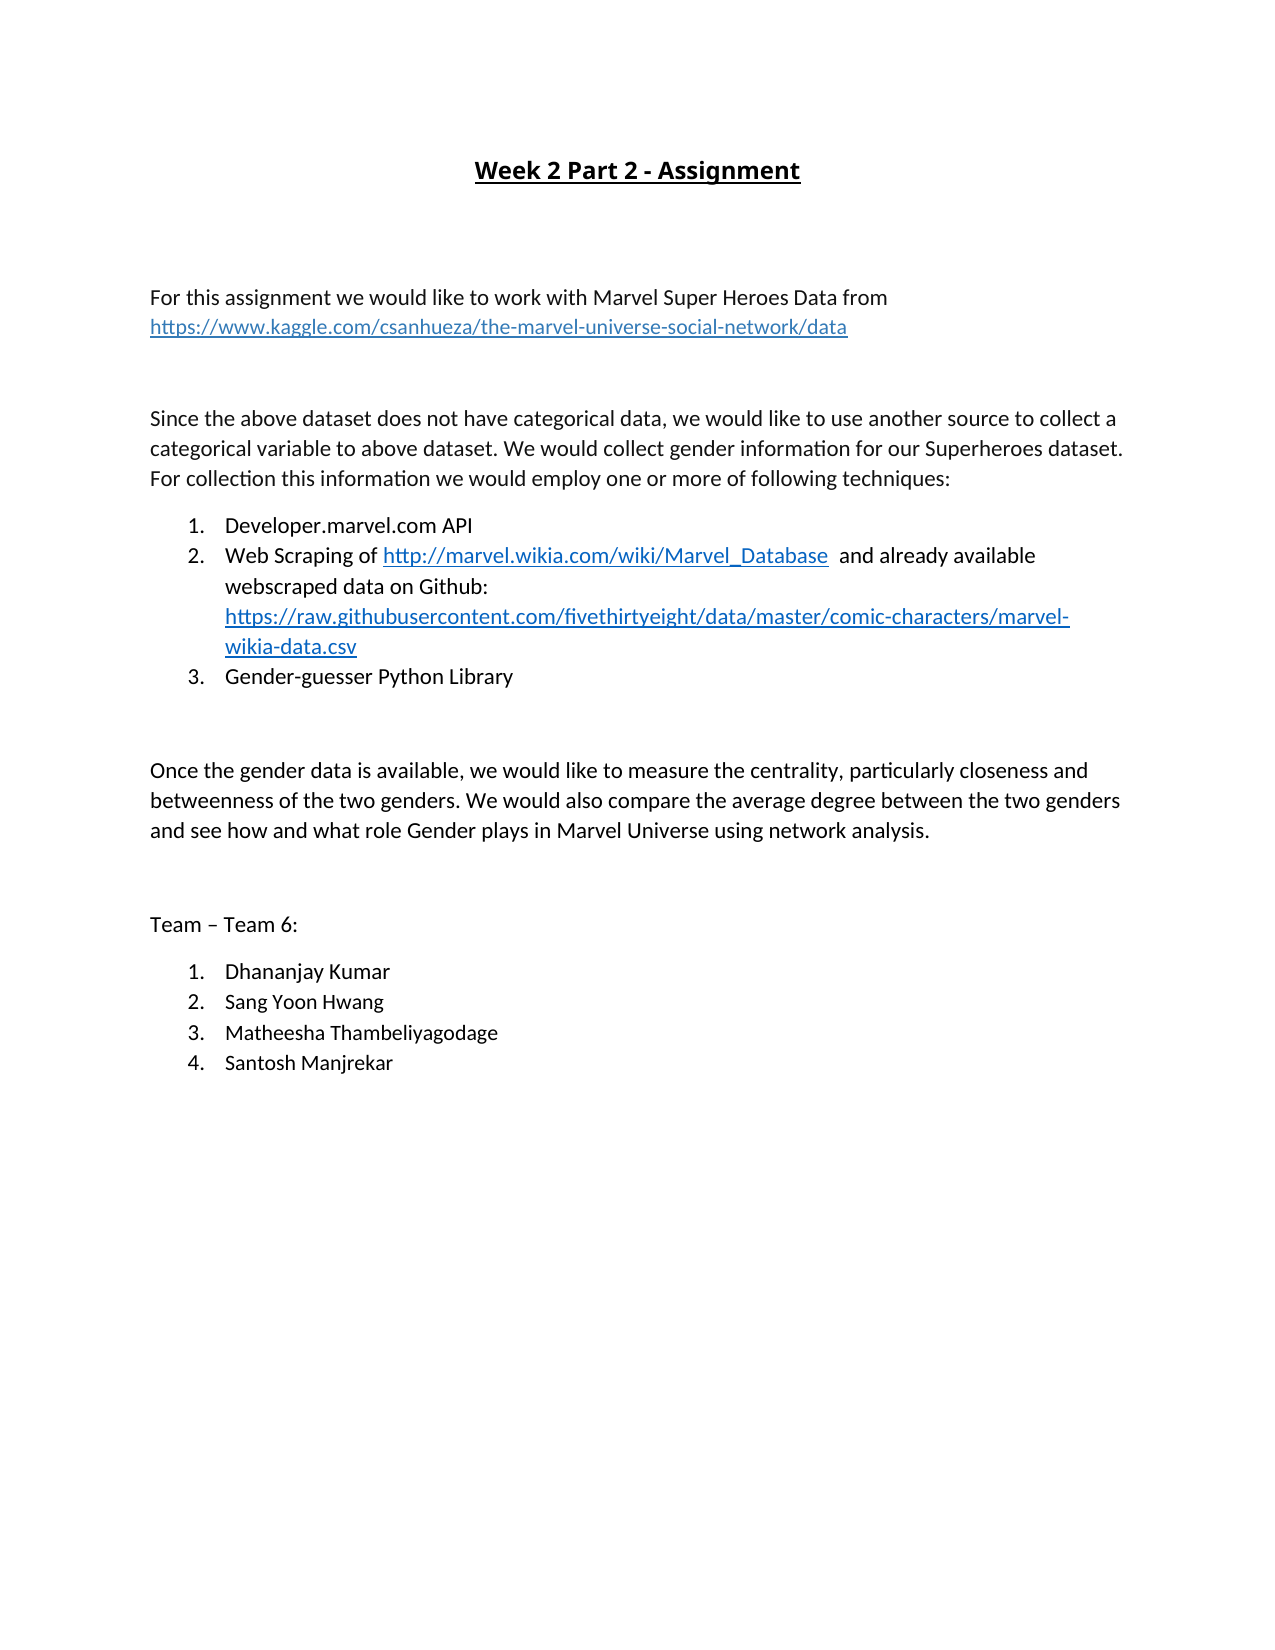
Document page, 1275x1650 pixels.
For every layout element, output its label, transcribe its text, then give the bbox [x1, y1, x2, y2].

list Matheesha Thambeliyagodage [187, 1018, 1125, 1046]
text Once the gender data is available, we would like to measure the centrality, particularly closeness and betweenness of the two genders. We would also compare the average degree between the two genders and see how and what role Gender plays in Marvel Universe using network analysis. [150, 756, 1125, 844]
list Dhananjay Kumar [187, 957, 1125, 985]
text Since the above dataset does not have categorical data, we would like to use another source to collect a categorical variable to above dataset. We would collect gender information for our Superheroes dataset. For collection this information we would employ one or more of following techniques: [150, 404, 1125, 492]
text Team – Team 6: [150, 910, 1125, 938]
list Santosh Manjrekar [187, 1048, 1125, 1076]
text For this assignment we would like to work with Marvel Super Heroes Data from https://www.kaggle.com/csanhueza/the-marvel-universe-social-network/data [150, 283, 1125, 340]
list Sang Yoon Hwang [187, 987, 1125, 1015]
list Web Scraping of http://marvel.wikia.com/wiki/Marvel_Database and already available webscraped data on Github: https://raw.githubusercontent.com/fivethirtyeight/data/master/comic-characters/marvel-wikia-data.csv [187, 542, 1125, 660]
list Gender-guesser Python Library [187, 662, 1125, 690]
list Developer.marvel.com API [187, 511, 1125, 539]
subtitle Week 2 Part 2 - Assignment [150, 154, 1125, 187]
